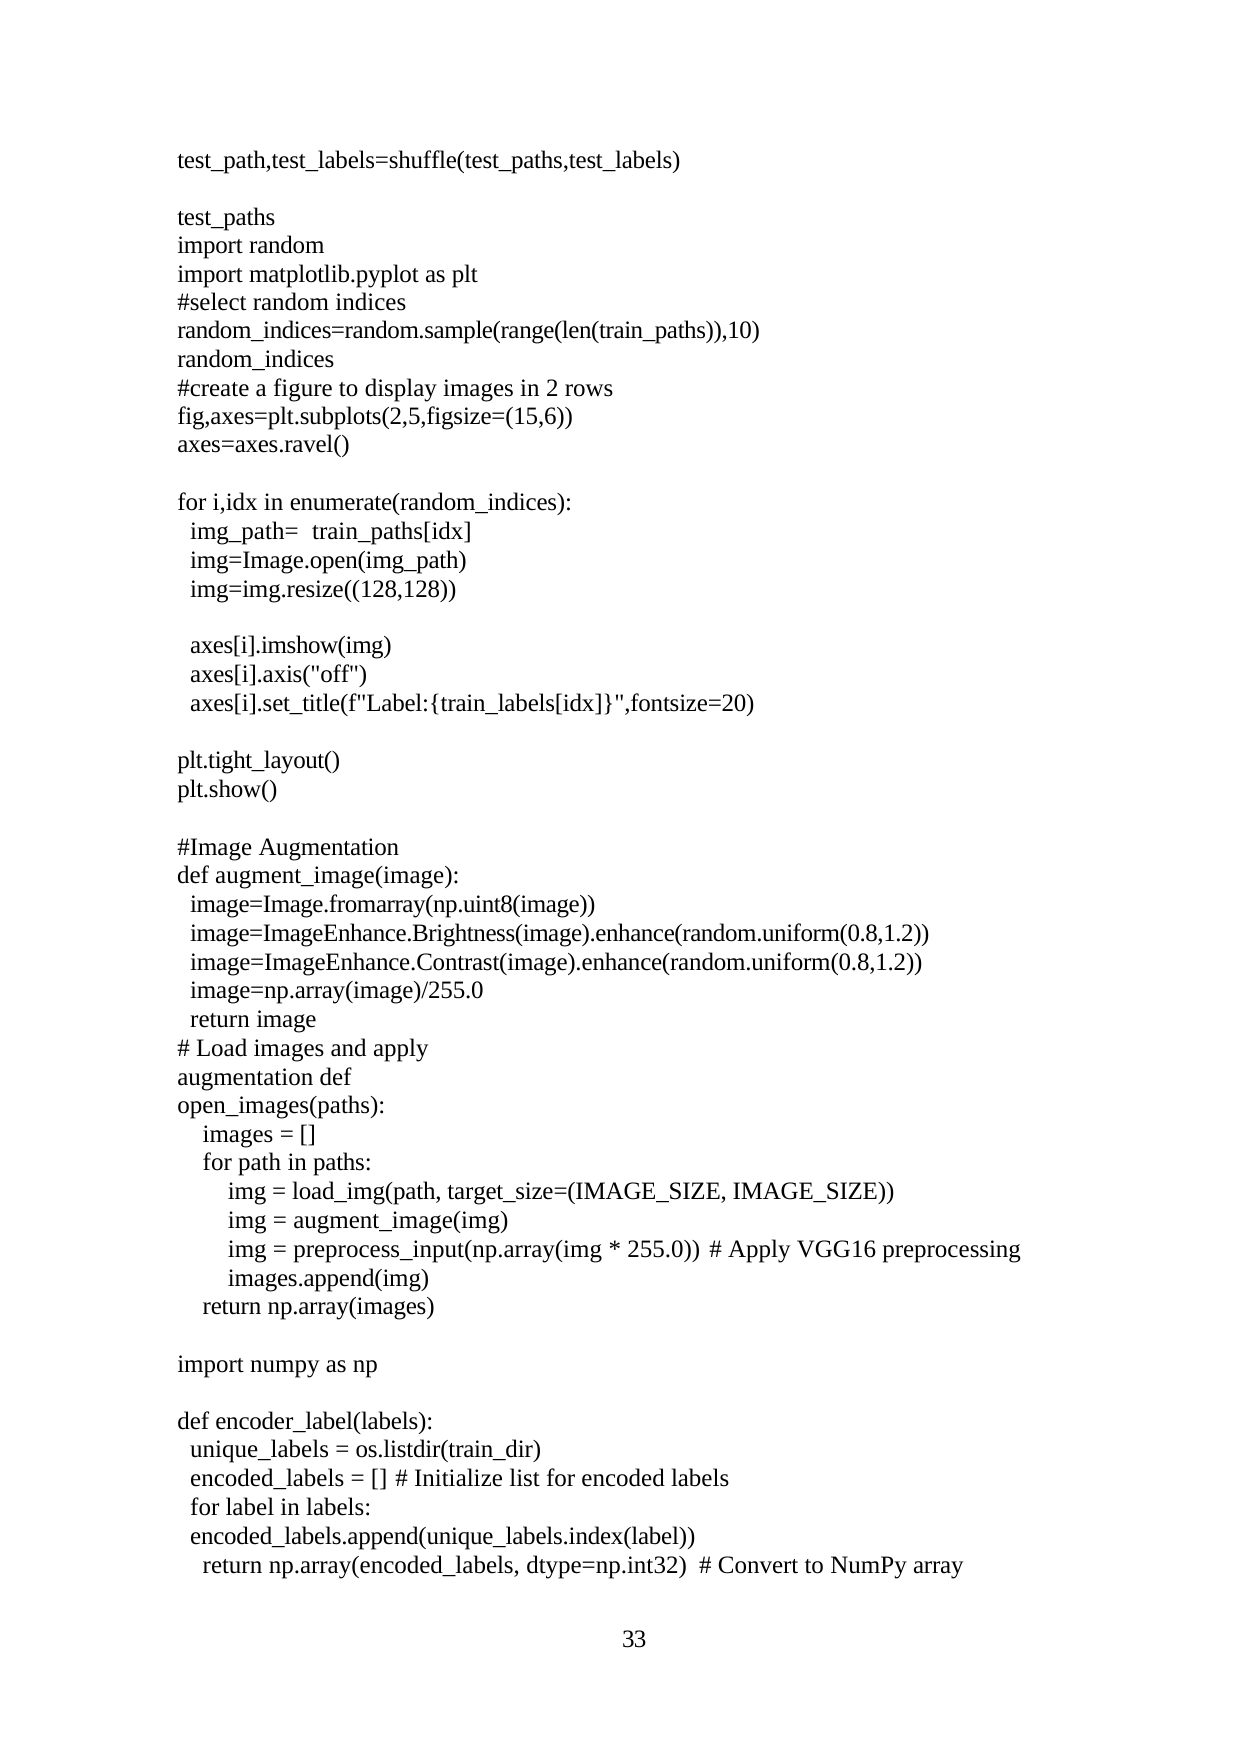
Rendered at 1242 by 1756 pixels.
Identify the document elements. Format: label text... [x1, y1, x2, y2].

text for i,idx in enumerate(random_indices): [177, 487, 1138, 516]
text unique_labels = os.listdir(train_dir) [190, 1435, 1138, 1463]
text test_paths import random [177, 203, 331, 259]
text import matplotlib.pyplot as plt #select random indices [177, 259, 541, 316]
text encoded_labels = [] # Initialize list for encoded labels for label in labels: encoded_labels.append(unique_labels.index(label)) [190, 1463, 744, 1550]
text img = preprocess_input(np.array(img * 255.0)) # Apply VGG16 preprocessing images.append(img) [228, 1234, 1138, 1291]
text # Load images and apply augmentation def open_images(paths): [177, 1033, 564, 1119]
text axes[i].imshow(img) axes[i].axis("off") [190, 631, 563, 688]
text #Image Augmentation [177, 832, 1138, 861]
text return np.array(encoded_labels, dtype=np.int32) # Convert to NumPy array [202, 1550, 1138, 1578]
text image=ImageEnhance.Brightness(image).enhance(random.uniform(0.8,1.2)) image=ImageEnhance.Contrast(image).enhance(random.uniform(0.8,1.2)) image=np.array(image)/255.0 [190, 918, 1138, 1004]
text img_path= train_paths[idx] img=Image.open(img_path) img=img.resize((128,128)) [190, 516, 472, 602]
text def encoder_label(labels): [177, 1406, 1138, 1435]
text images = [] [202, 1119, 1138, 1148]
text test_path,test_labels=shuffle(test_paths,test_labels) [177, 145, 1138, 173]
text def augment_image(image): image=Image.fromarray(np.uint8(image)) [177, 861, 713, 918]
text return np.array(images) import numpy as np [177, 1291, 462, 1378]
text for path in paths: [202, 1148, 1138, 1176]
text plt.tight_layout() plt.show() [177, 745, 433, 803]
text #create a figure to display images in 2 rows fig,axes=plt.subplots(2,5,figsize=(15,6)) axes=axes.ravel() [177, 373, 721, 458]
text return image [190, 1004, 1138, 1033]
text random_indices=random.sample(range(len(train_paths)),10) random_indices [177, 316, 846, 372]
text img = load_img(path, target_size=(IMAGE_SIZE, IMAGE_SIZE)) img = augment_image(img) [228, 1176, 930, 1234]
text axes[i].set_title(f"Label:{train_labels[idx]}",fontsize=20) [190, 688, 1138, 717]
